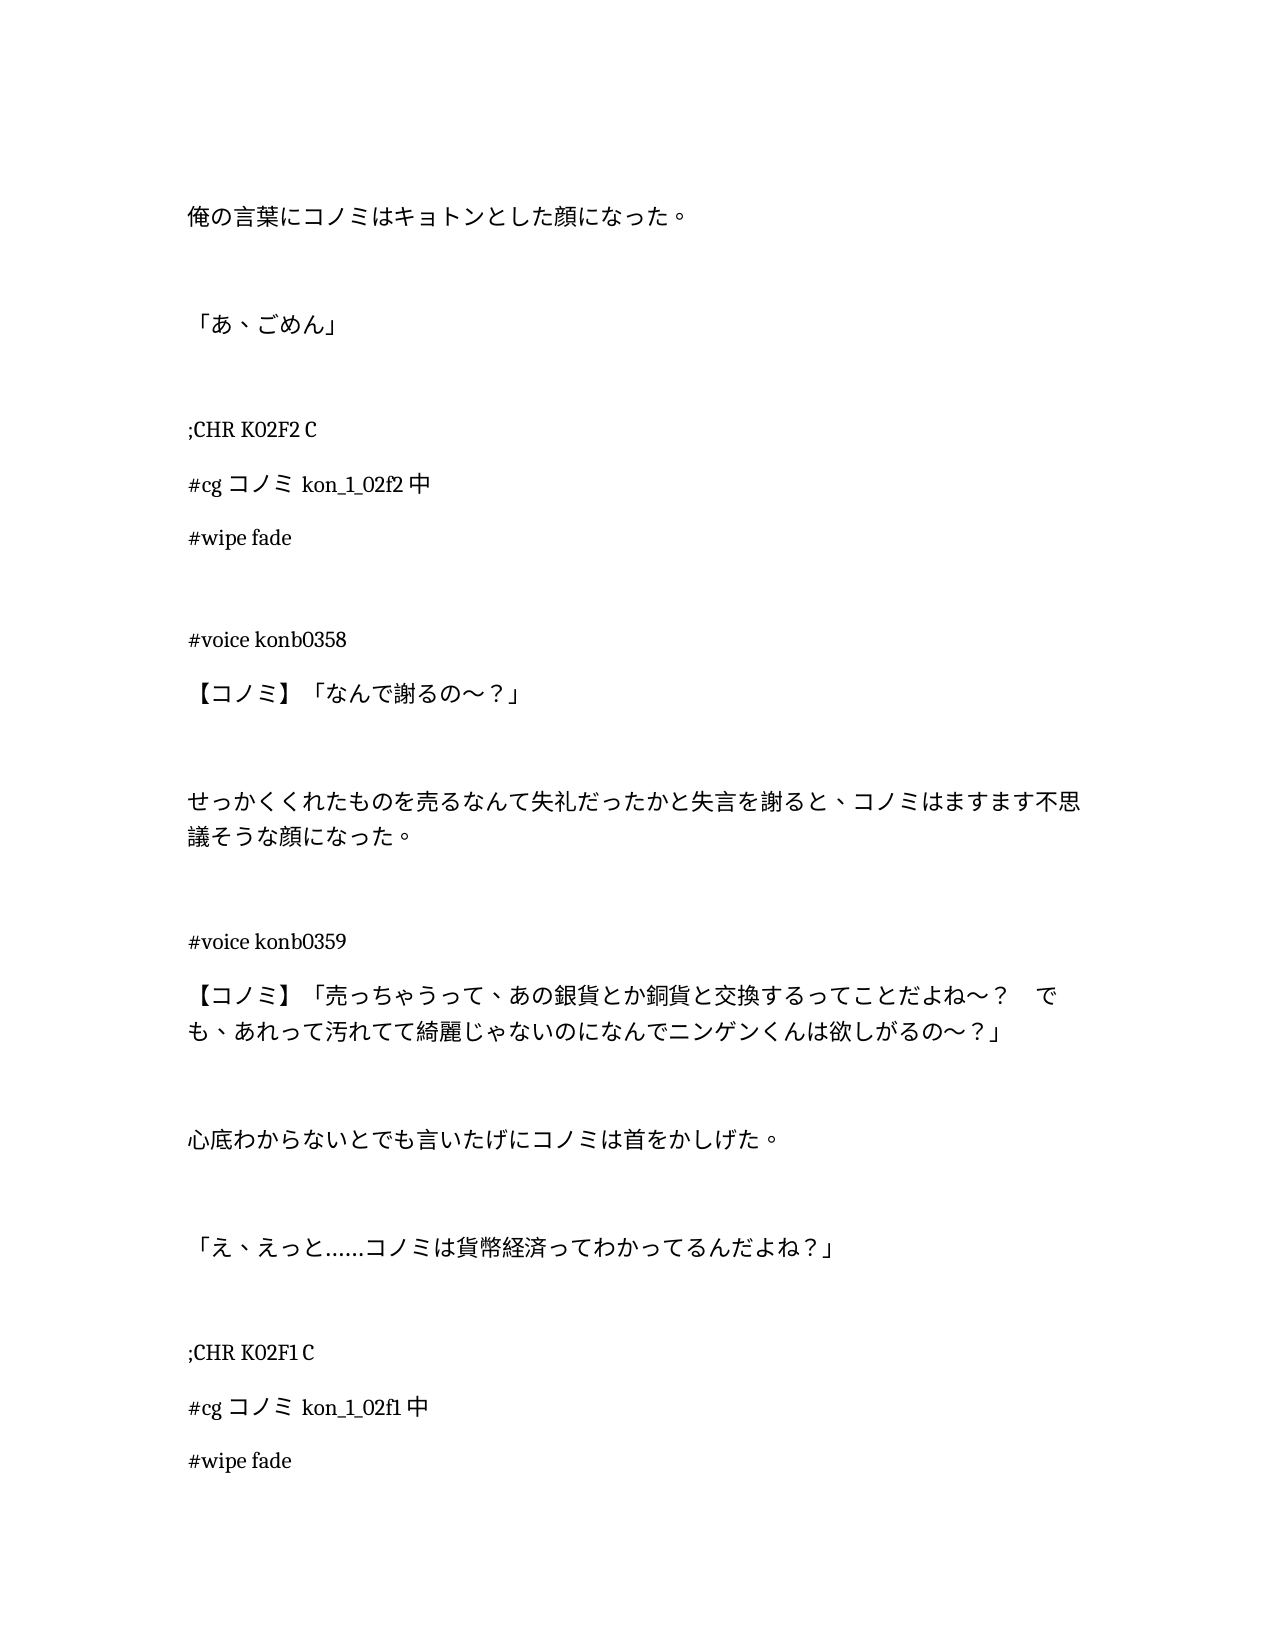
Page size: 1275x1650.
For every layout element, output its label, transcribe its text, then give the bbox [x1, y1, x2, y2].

text 【コノミ】「売っちゃうって、あの銀貨とか銅貨と交換するってことだよね〜？ でも、あれって汚れてて綺麗じゃないのになんでニンゲンくんは欲しがるの〜？」 [187, 980, 1087, 1047]
text 心底わからないとでも言いたげにコノミは首をかしげた。 [187, 1124, 1087, 1155]
text ;CHR K02F1 C [187, 1339, 1087, 1366]
text #voice konb0358 [187, 627, 1087, 653]
text #voice konb0359 [187, 929, 1087, 956]
text せっかくくれたものを売るなんて失礼だったかと失言を謝ると、コノミはますます不思議そうな顔になった。 [187, 785, 1087, 853]
text 【コノミ】「なんで謝るの〜？」 [187, 678, 1087, 709]
text #cg コノミ kon_1_02f2 中 [187, 468, 1087, 499]
text #wipe fade [187, 524, 1087, 551]
text #cg コノミ kon_1_02f1 中 [187, 1391, 1087, 1422]
text 「え、えっと……コノミは貨幣経済ってわかってるんだよね？」 [187, 1232, 1087, 1263]
text 「あ、ごめん」 [187, 309, 1087, 340]
text ;CHR K02F2 C [187, 417, 1087, 443]
text #wipe fade [187, 1447, 1087, 1474]
text 俺の言葉にコノミはキョトンとした顔になった。 [187, 201, 1087, 232]
